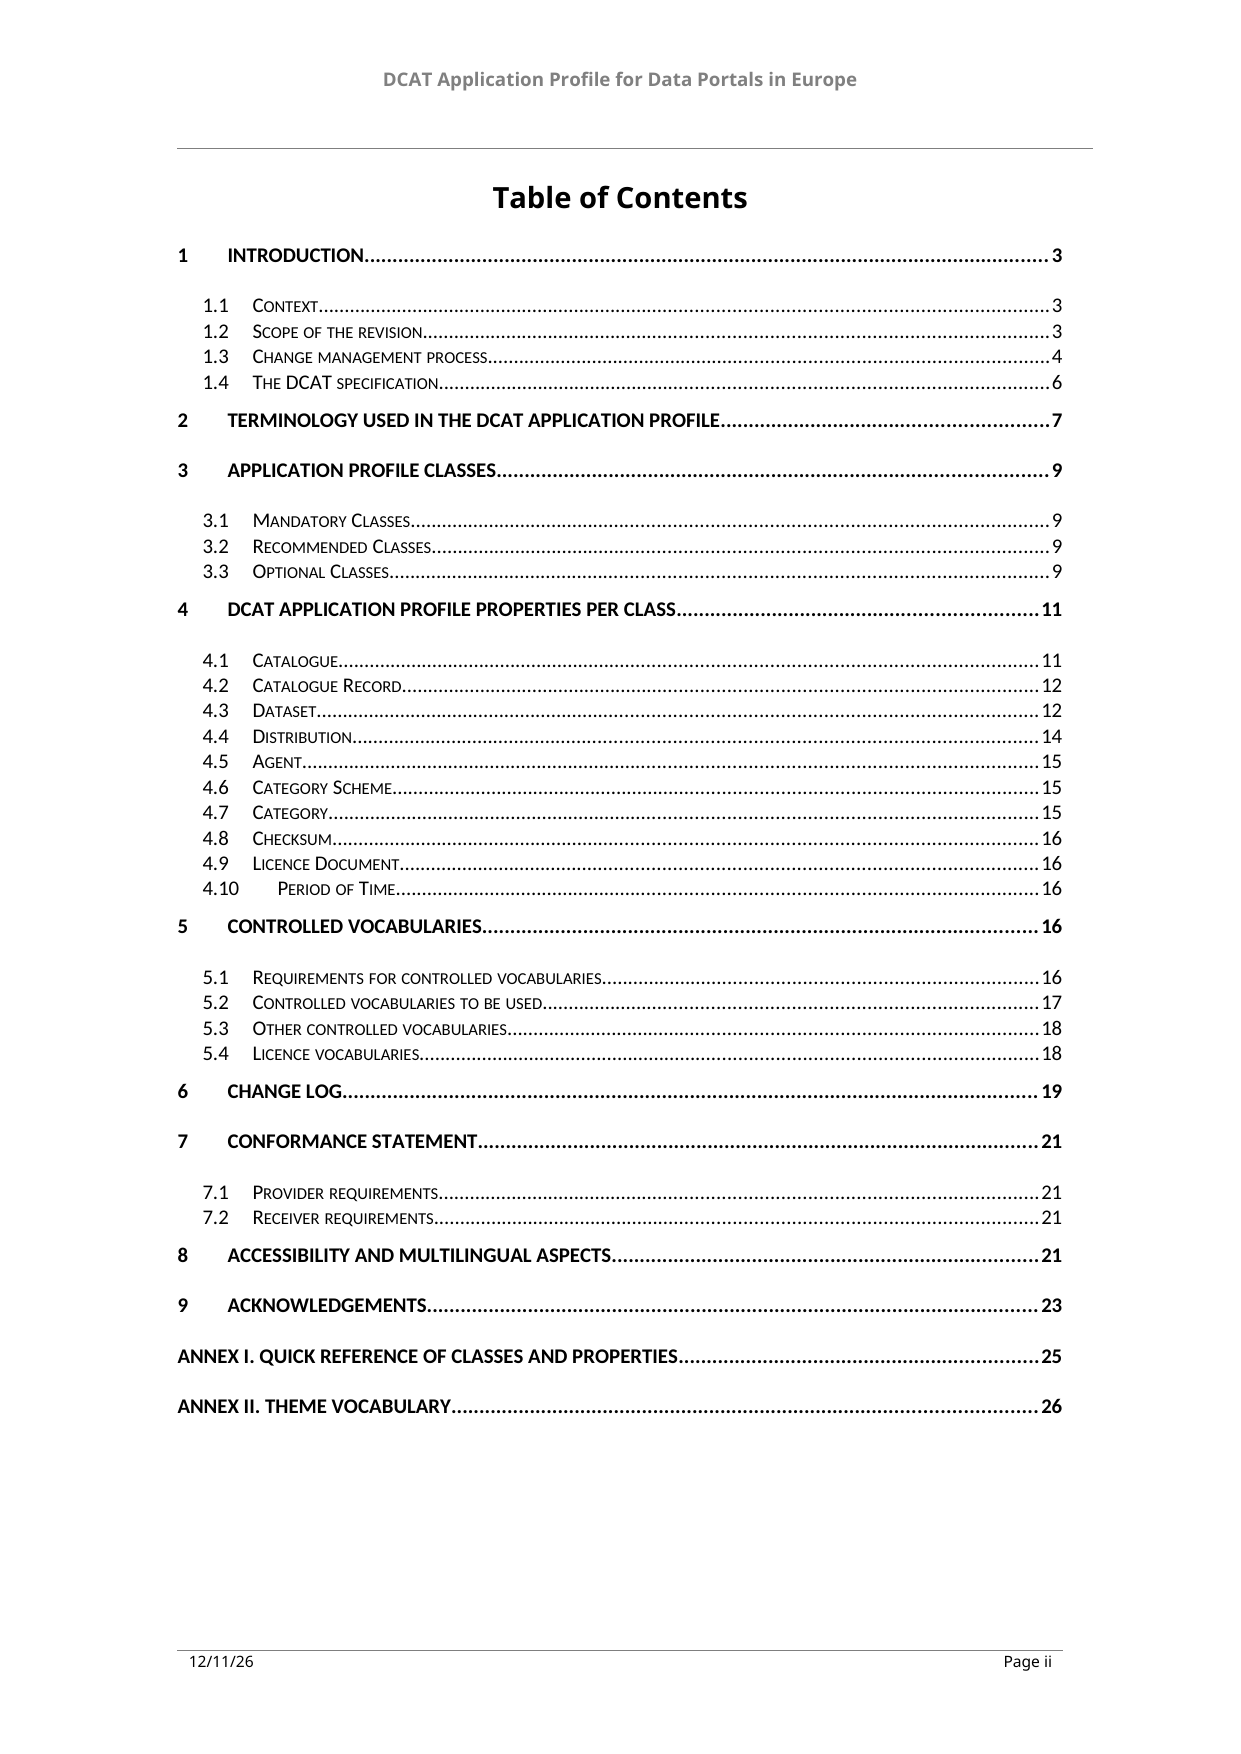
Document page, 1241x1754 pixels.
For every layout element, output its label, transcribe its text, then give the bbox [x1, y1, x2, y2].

text 3.2 Recommended Classes 9 [202, 533, 1063, 558]
text 4.3 Dataset 12 [202, 698, 1063, 723]
text 1.2 Scope of the revision 3 [202, 318, 1063, 343]
text 4.1 Catalogue 11 [202, 647, 1063, 672]
text 4.5 Agent 15 [202, 748, 1063, 774]
text 6 Change Log 19 [177, 1078, 1063, 1103]
text 4 DCAT Application Profile Properties per Class 11 [177, 596, 1063, 622]
text 4.2 Catalogue Record 12 [202, 672, 1063, 698]
text 4.7 Category 15 [202, 799, 1063, 825]
text Annex II. Theme vocabulary 26 [177, 1393, 1063, 1419]
text 1 Introduction 3 [177, 242, 1063, 268]
text 2 Terminology used in the DCAT Application Profile 7 [177, 407, 1063, 432]
text 1.3 Change management process 4 [202, 343, 1063, 369]
text 5.2 Controlled vocabularies to be used 17 [202, 989, 1063, 1015]
text 1.1 Context 3 [202, 293, 1063, 318]
text 7.1 Provider requirements 21 [202, 1179, 1063, 1204]
text 3.1 Mandatory Classes 9 [202, 508, 1063, 533]
text 7 Conformance Statement 21 [177, 1128, 1063, 1154]
text 8 Accessibility and Multilingual Aspects 21 [177, 1242, 1063, 1268]
text 4.4 Distribution 14 [202, 723, 1063, 748]
text 4.9 Licence Document 16 [202, 850, 1063, 876]
text Annex I. Quick reference of classes and properties 25 [177, 1343, 1063, 1368]
text 5 Controlled Vocabularies 16 [177, 913, 1063, 939]
subtitle Table of Contents [177, 178, 1063, 217]
text 5.3 Other controlled vocabularies 18 [202, 1015, 1063, 1040]
text 1.4 The DCAT specification 6 [202, 369, 1063, 394]
text 3.3 Optional Classes 9 [202, 558, 1063, 584]
text 5.1 Requirements for controlled vocabularies 16 [202, 964, 1063, 989]
text 9 Acknowledgements 23 [177, 1293, 1063, 1318]
text 4.8 Checksum 16 [202, 825, 1063, 850]
text 3 Application Profile classes 9 [177, 457, 1063, 483]
text 4.10 Period of Time 16 [202, 876, 1063, 901]
text 4.6 Category Scheme 15 [202, 774, 1063, 799]
text 5.4 Licence vocabularies 18 [202, 1040, 1063, 1066]
text 7.2 Receiver requirements 21 [202, 1204, 1063, 1230]
